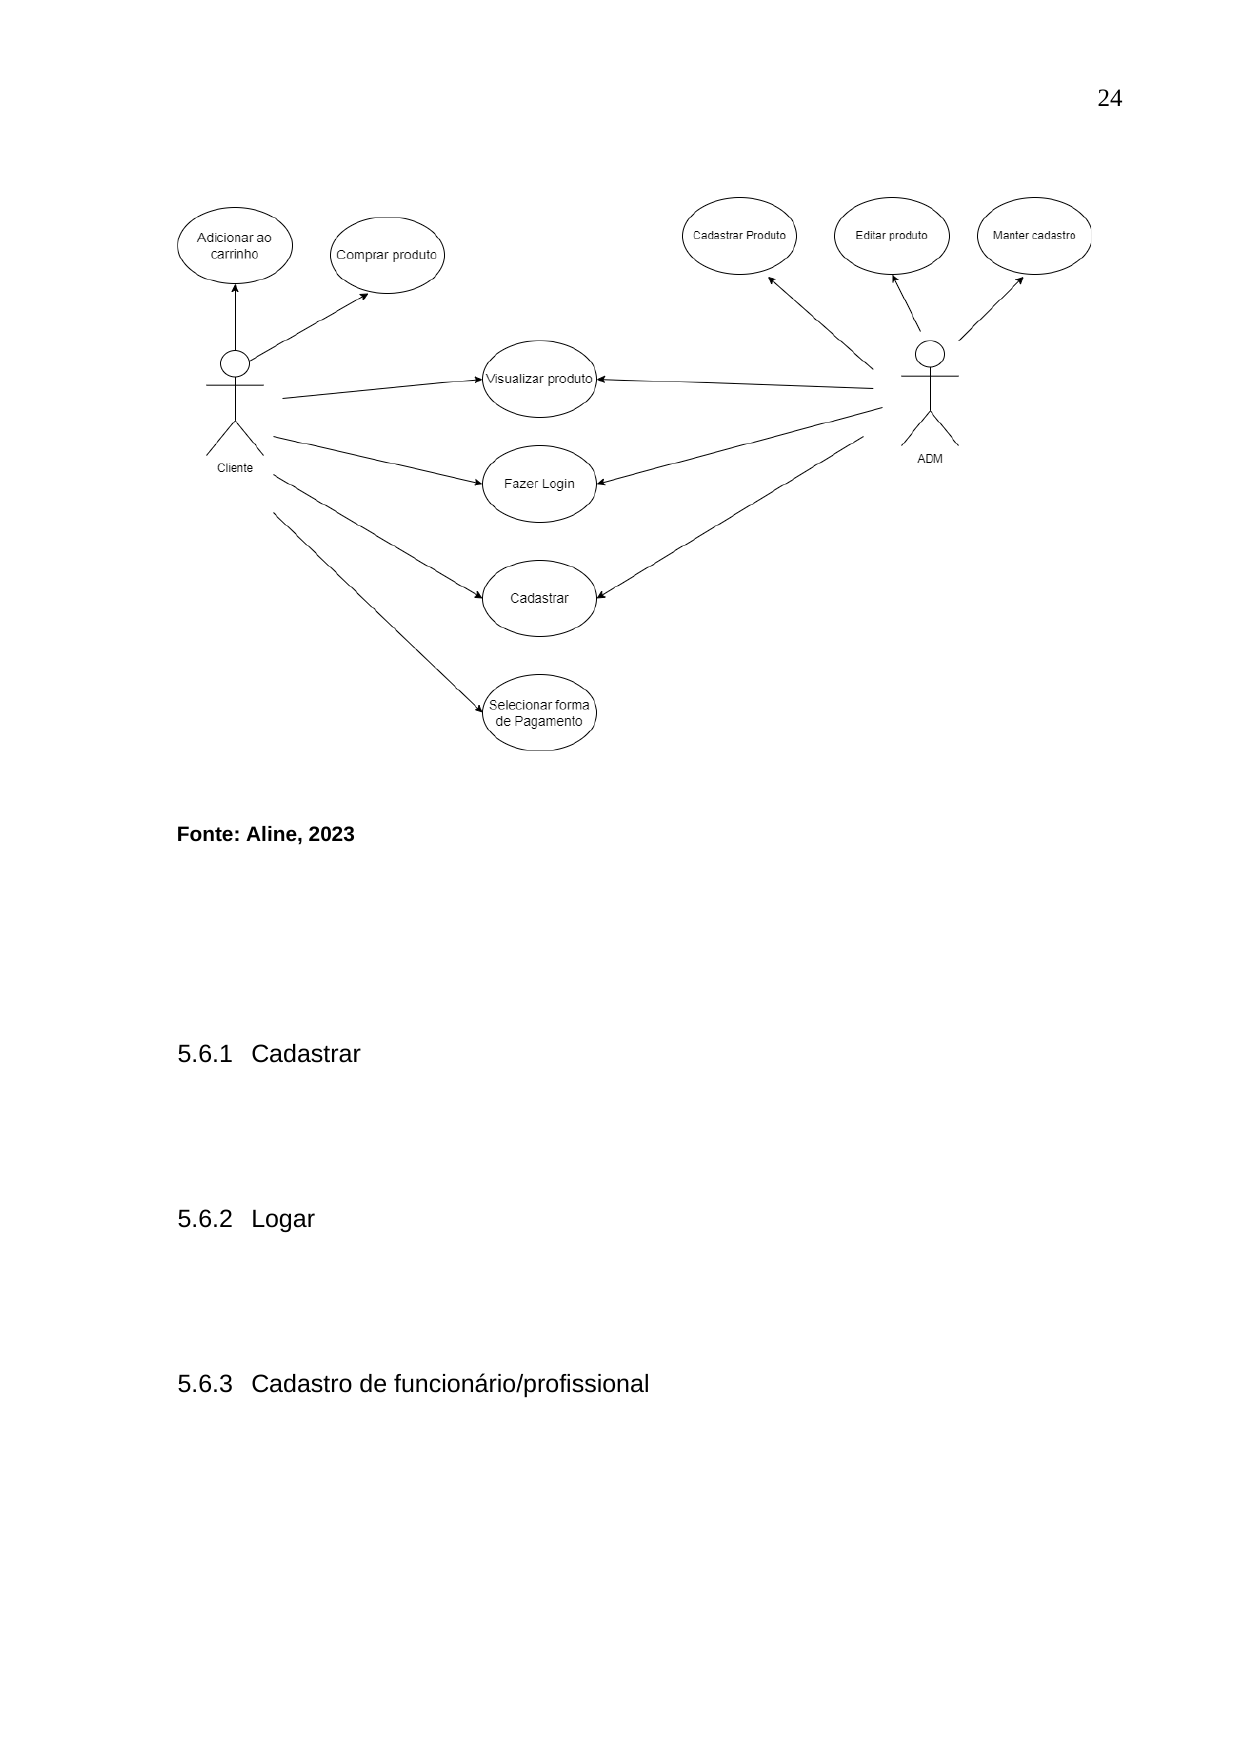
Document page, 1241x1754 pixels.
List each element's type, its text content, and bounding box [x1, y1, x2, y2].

subtitle Cadastro de funcionário/profissional [177, 1369, 1122, 1397]
subtitle Cadastrar [177, 1039, 1122, 1067]
subtitle Logar [177, 1204, 1122, 1232]
text Fonte: Aline, 2023 [162, 822, 1122, 846]
picture [177, 197, 1092, 751]
